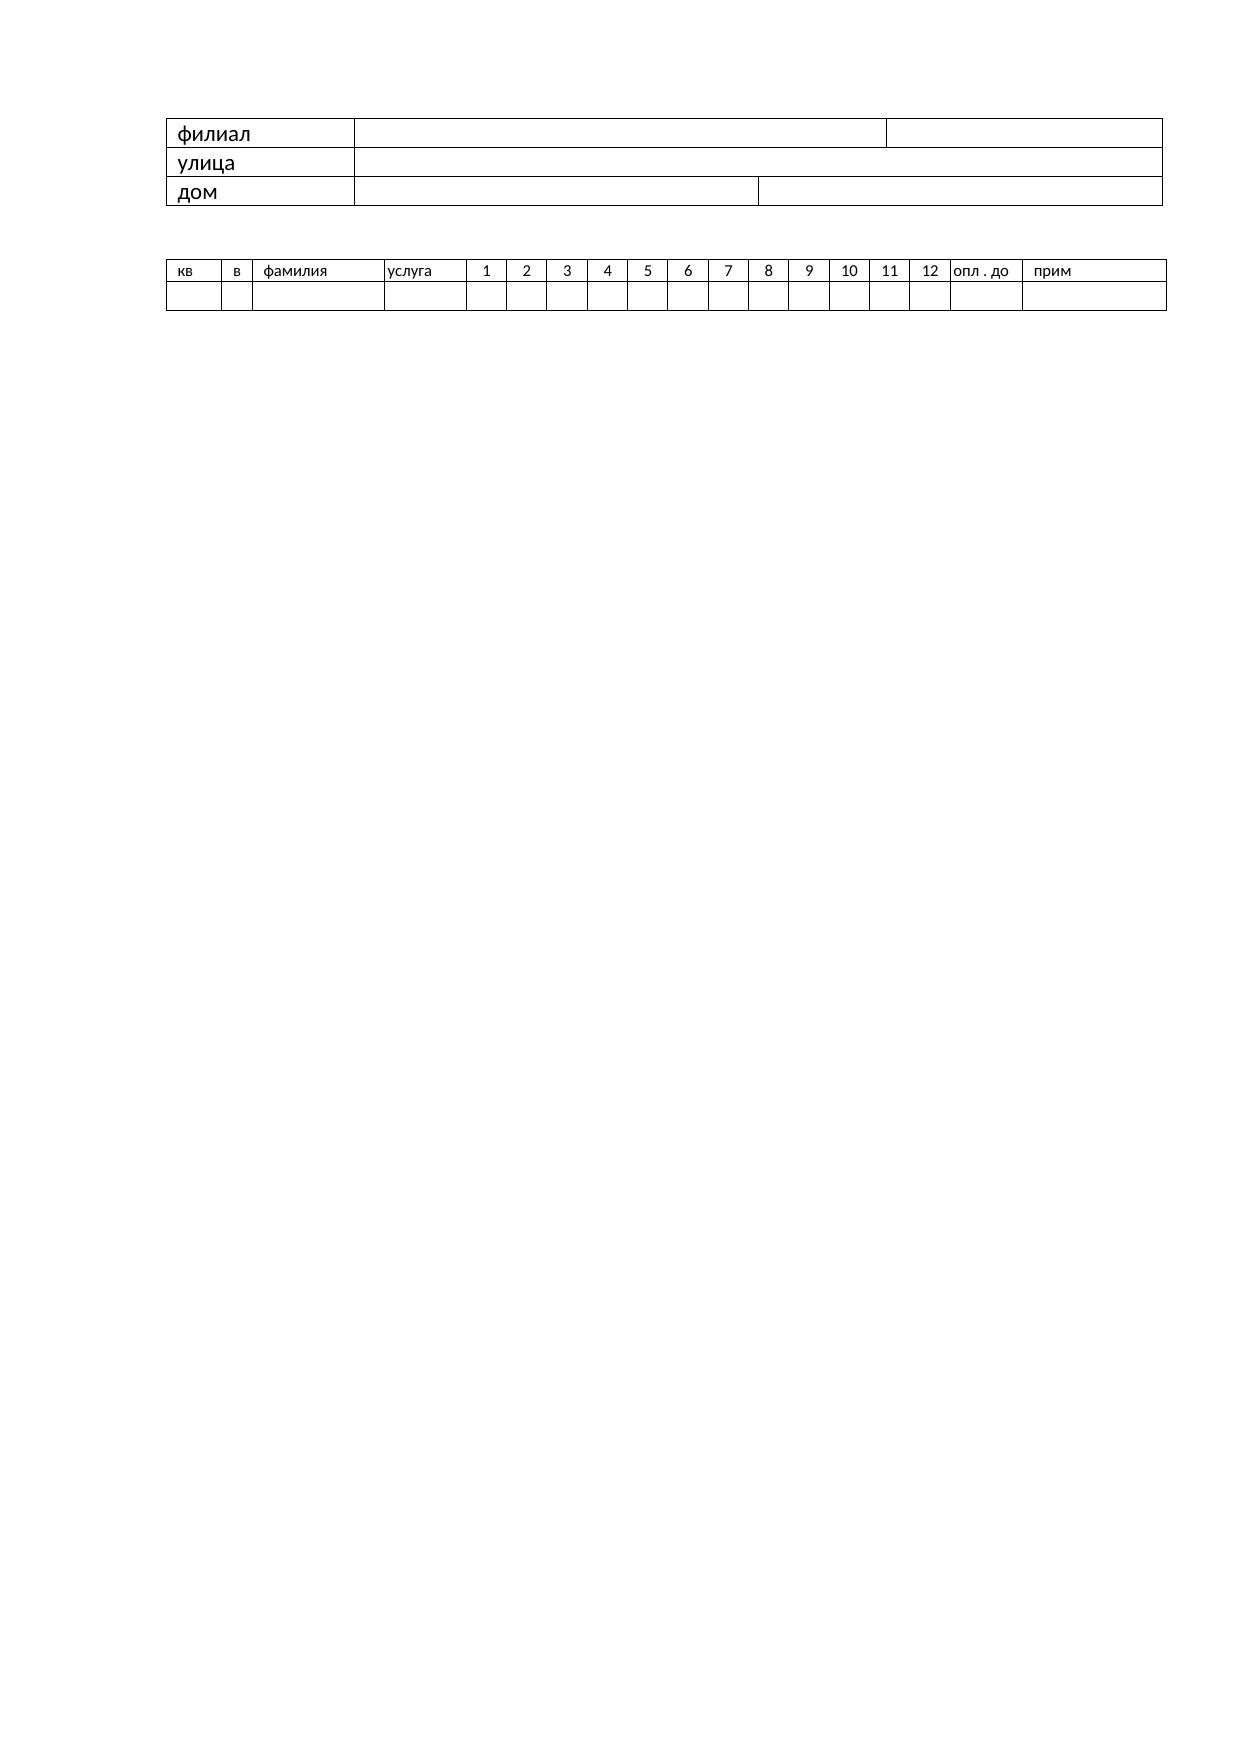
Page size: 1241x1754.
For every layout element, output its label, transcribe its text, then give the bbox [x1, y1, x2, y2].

table_cell [870, 282, 909, 310]
table_header 8 [749, 260, 788, 281]
table_header 5 [628, 260, 667, 281]
table_cell [830, 282, 869, 310]
table_cell [355, 177, 758, 205]
table_header 1 [467, 260, 506, 281]
table_cell [385, 282, 466, 310]
table_header 2 [507, 260, 546, 281]
table_cell [588, 282, 627, 310]
table_cell [951, 282, 1022, 310]
table_header 11 [870, 260, 909, 281]
table_cell [910, 282, 950, 310]
table_cell [467, 282, 506, 310]
table_header фамилия [253, 260, 384, 281]
table_header 3 [547, 260, 587, 281]
table_header [887, 119, 1162, 147]
table_header 7 [709, 260, 748, 281]
table_cell [749, 282, 788, 310]
table_cell [355, 148, 1162, 176]
table_header опл . до [951, 260, 1022, 281]
table_cell [507, 282, 546, 310]
table_cell [167, 282, 221, 310]
table_cell [668, 282, 708, 310]
table_header 6 [668, 260, 708, 281]
table_cell [253, 282, 384, 310]
table_header 4 [588, 260, 627, 281]
table_cell [1023, 282, 1166, 310]
table_cell улица [167, 148, 354, 176]
table_cell [628, 282, 667, 310]
table_header прим [1023, 260, 1166, 281]
table_cell [547, 282, 587, 310]
table_header услуга [385, 260, 466, 281]
table_header в [222, 260, 252, 281]
table_header 10 [830, 260, 869, 281]
table_cell [759, 177, 1162, 205]
table_header филиал [167, 119, 354, 147]
table_cell дом [167, 177, 354, 205]
table_cell [789, 282, 829, 310]
table_header кв [167, 260, 221, 281]
table_cell [709, 282, 748, 310]
table_cell [222, 282, 252, 310]
table_header 12 [910, 260, 950, 281]
table_header 9 [789, 260, 829, 281]
table_header [355, 119, 886, 147]
